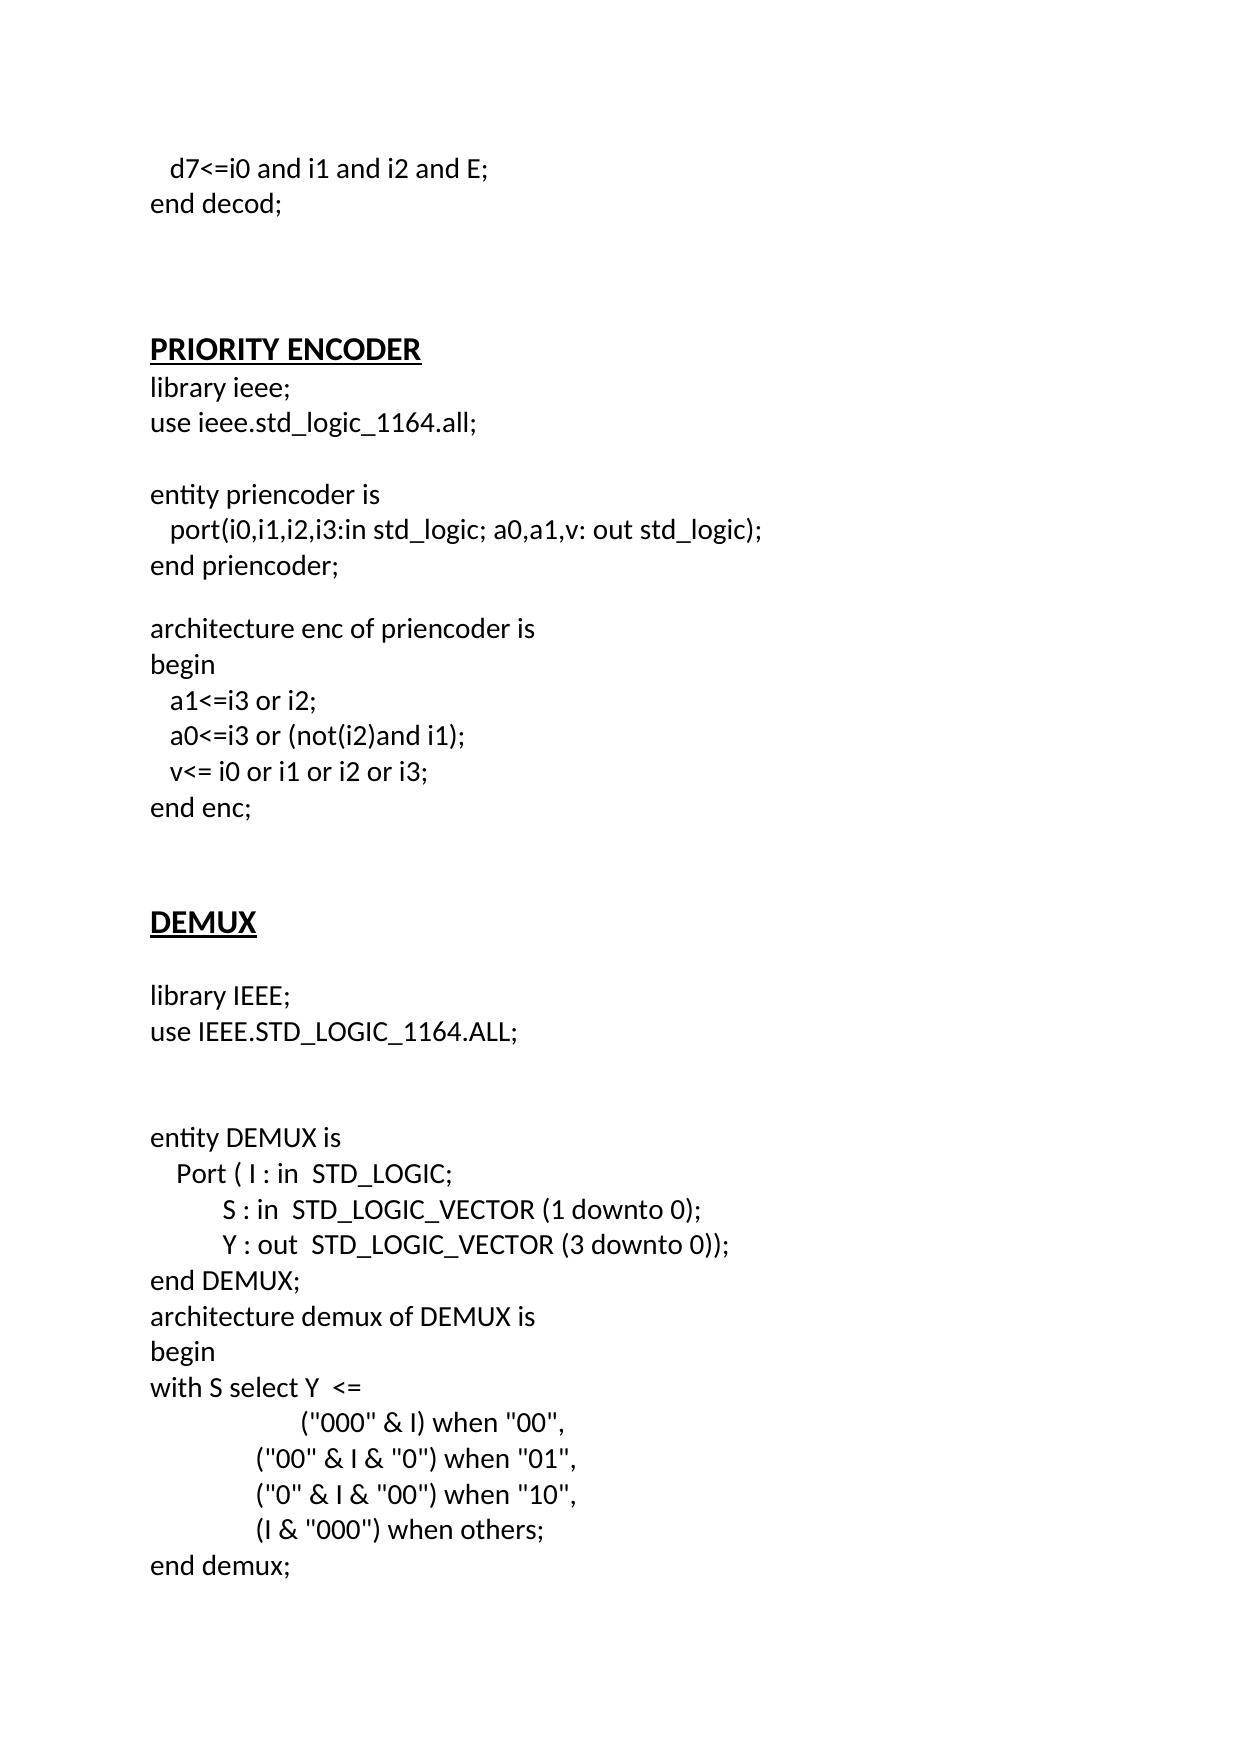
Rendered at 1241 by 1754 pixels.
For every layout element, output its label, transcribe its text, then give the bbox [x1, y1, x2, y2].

text a0<=i3 or (not(i2)and i1); [150, 717, 1090, 753]
text end priencoder; [150, 547, 1090, 583]
text (I & "000") when others; [150, 1511, 1090, 1547]
text ("00" & I & "0") when "01", [150, 1440, 1090, 1476]
text a1<=i3 or i2; [150, 682, 1090, 717]
text begin [150, 646, 1090, 682]
text use ieee.std_logic_1164.all; [150, 404, 1090, 440]
text end decod; [150, 186, 1090, 221]
text end DEMUX; [150, 1262, 1090, 1298]
text v<= i0 or i1 or i2 or i3; [150, 753, 1090, 789]
text S : in STD_LOGIC_VECTOR (1 downto 0); [150, 1191, 1090, 1226]
text port(i0,i1,i2,i3:in std_logic; a0,a1,v: out std_logic); [150, 511, 1090, 547]
text DEMUX [150, 901, 1090, 941]
text ("000" & I) when "00", [150, 1404, 1090, 1440]
text ("0" & I & "00") when "10", [150, 1476, 1090, 1511]
text entity priencoder is [150, 476, 1090, 511]
text use IEEE.STD_LOGIC_1164.ALL; [150, 1013, 1090, 1048]
text PRIORITY ENCODER [150, 328, 1090, 369]
text with S select Y <= [150, 1369, 1090, 1404]
text architecture demux of DEMUX is [150, 1298, 1090, 1333]
text begin [150, 1333, 1090, 1369]
text d7<=i0 and i1 and i2 and E; [150, 150, 1090, 186]
text library IEEE; [150, 977, 1090, 1013]
text entity DEMUX is [150, 1119, 1090, 1155]
text architecture enc of priencoder is [150, 611, 1090, 646]
text end enc; [150, 789, 1090, 824]
text Y : out STD_LOGIC_VECTOR (3 downto 0)); [150, 1226, 1090, 1262]
text Port ( I : in STD_LOGIC; [150, 1155, 1090, 1191]
text library ieee; [150, 369, 1090, 404]
text end demux; [150, 1547, 1090, 1583]
